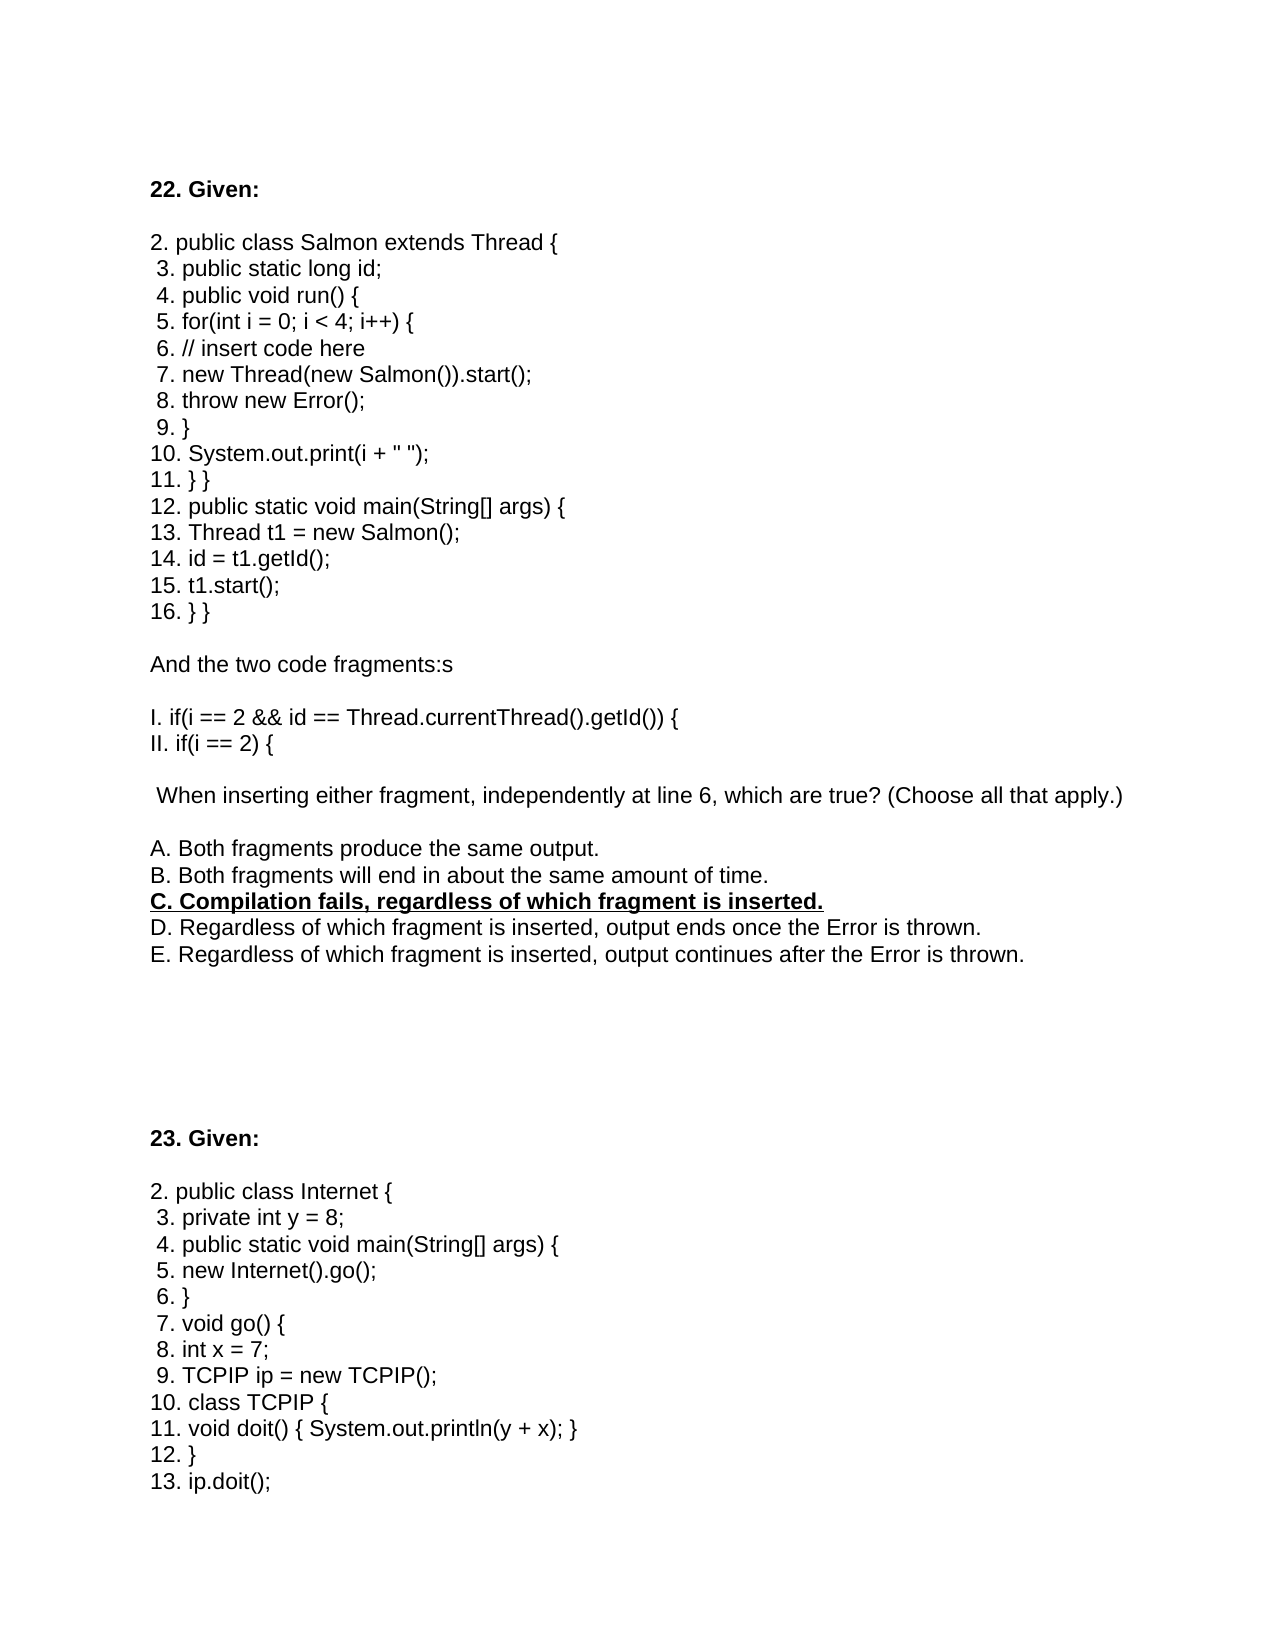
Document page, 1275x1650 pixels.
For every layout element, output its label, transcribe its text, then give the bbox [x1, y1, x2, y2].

text 13. ip.doit(); [150, 1468, 1125, 1494]
text 12. } [150, 1441, 1125, 1468]
text 6. // insert code here [150, 334, 1125, 361]
text 7. void go() { [150, 1309, 1125, 1336]
text 11. } } [150, 466, 1125, 493]
text 13. Thread t1 = new Salmon(); [150, 519, 1125, 545]
text B. Both fragments will end in about the same amount of time. [150, 862, 1125, 888]
text 4. public static void main(String[] args) { [150, 1231, 1125, 1257]
text 9. TCPIP ip = new TCPIP(); [150, 1362, 1125, 1389]
text 2. public class Salmon extends Thread { [150, 229, 1125, 255]
text 8. throw new Error(); [150, 387, 1125, 413]
text 22. Given: [150, 176, 1125, 203]
text 5. new Internet().go(); [150, 1257, 1125, 1283]
text 10. System.out.print(i + " "); [150, 440, 1125, 466]
text When inserting either fragment, independently at line 6, which are true? (Choose all that apply.) [150, 782, 1125, 809]
text 7. new Thread(new Salmon()).start(); [150, 361, 1125, 387]
text 16. } } [150, 598, 1125, 624]
text 10. class TCPIP { [150, 1389, 1125, 1415]
text 12. public static void main(String[] args) { [150, 493, 1125, 519]
text I. if(i == 2 && id == Thread.currentThread().getId()) { [150, 703, 1125, 730]
text 8. int x = 7; [150, 1336, 1125, 1362]
text 15. t1.start(); [150, 572, 1125, 598]
text 2. public class Internet { [150, 1178, 1125, 1204]
text II. if(i == 2) { [150, 730, 1125, 756]
text 9. } [150, 413, 1125, 440]
text D. Regardless of which fragment is inserted, output ends once the Error is thrown. [150, 914, 1125, 941]
text 3. private int y = 8; [150, 1204, 1125, 1231]
text C. Compilation fails, regardless of which fragment is inserted. [150, 888, 1125, 914]
text 11. void doit() { System.out.println(y + x); } [150, 1415, 1125, 1441]
text 6. } [150, 1283, 1125, 1309]
text A. Both fragments produce the same output. [150, 835, 1125, 862]
text 14. id = t1.getId(); [150, 545, 1125, 572]
text 3. public static long id; [150, 255, 1125, 282]
text 23. Given: [150, 1125, 1125, 1151]
text 5. for(int i = 0; i < 4; i++) { [150, 308, 1125, 334]
text 4. public void run() { [150, 282, 1125, 308]
text E. Regardless of which fragment is inserted, output continues after the Error is thrown. [150, 941, 1125, 967]
text And the two code fragments:s [150, 651, 1125, 677]
